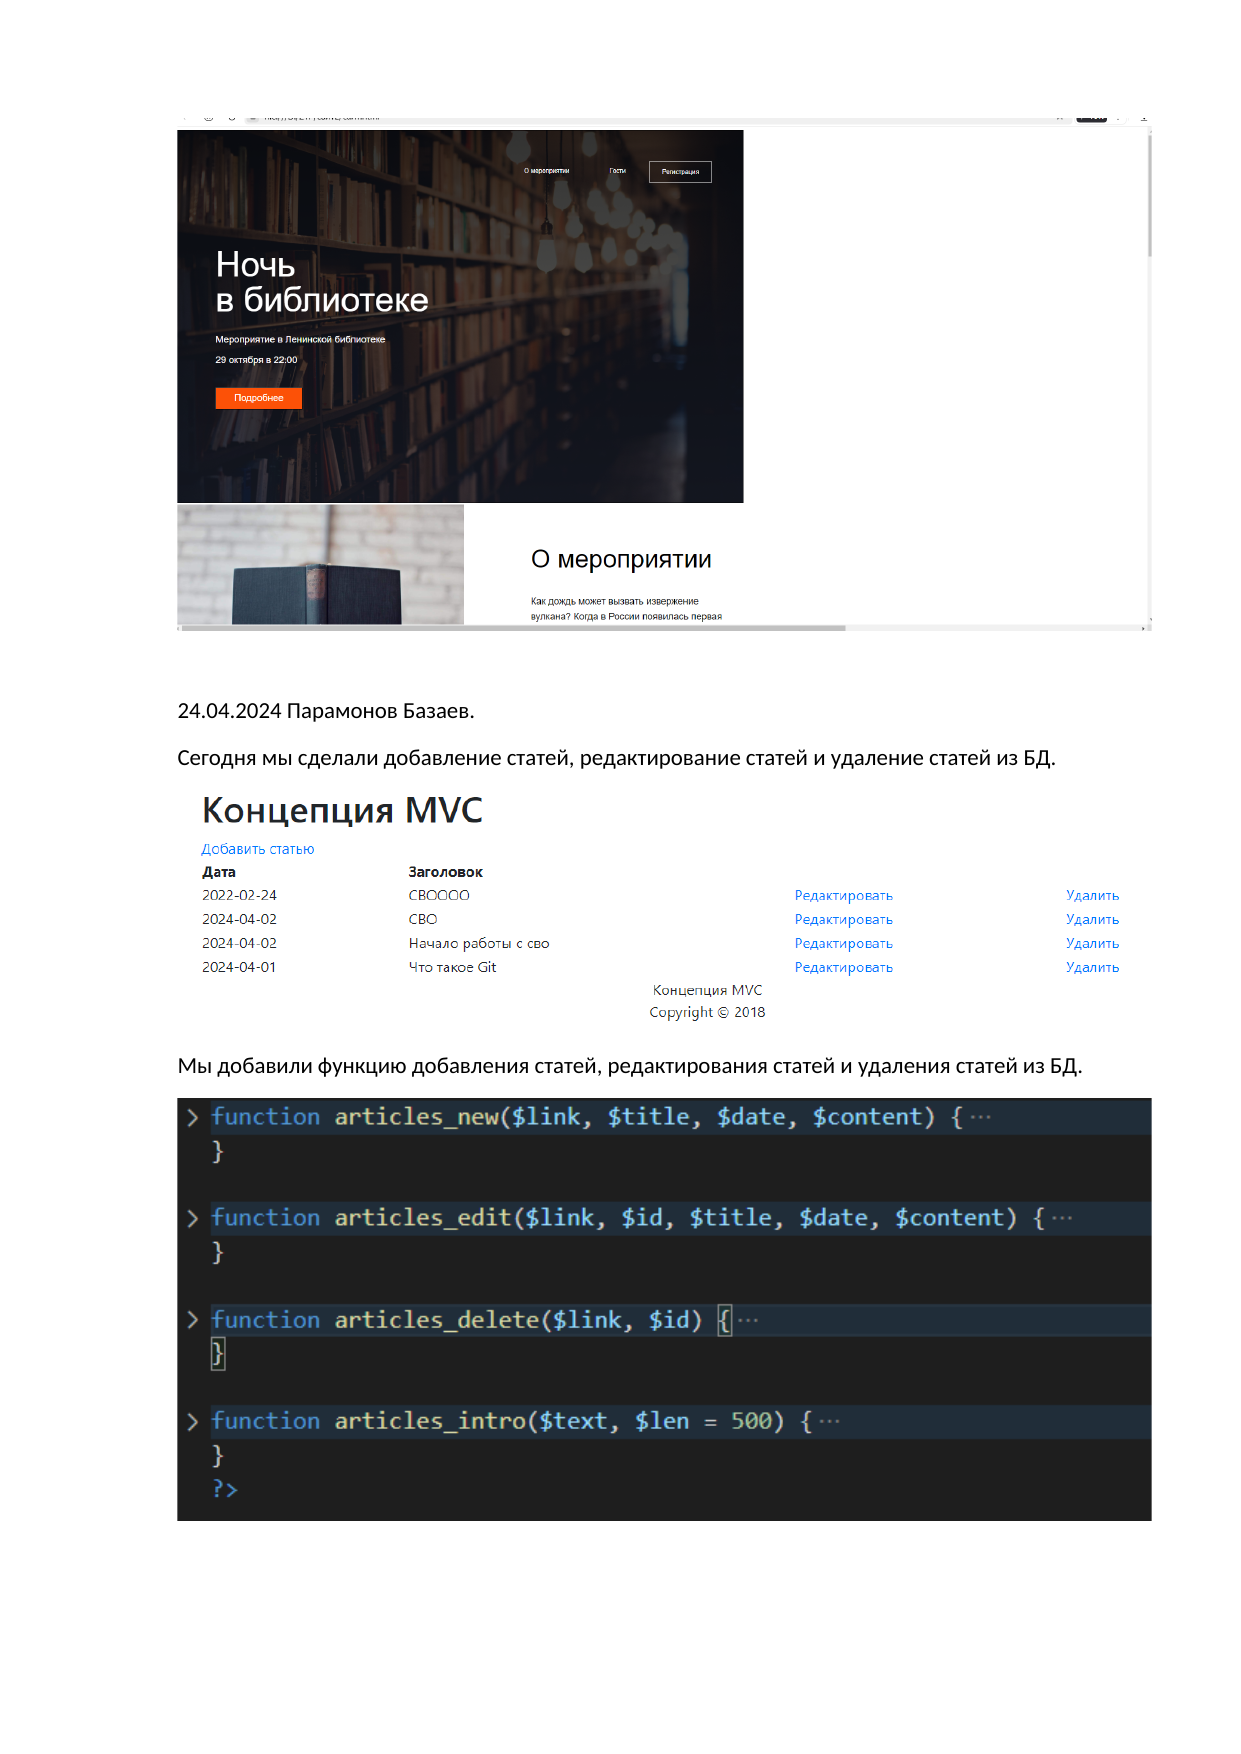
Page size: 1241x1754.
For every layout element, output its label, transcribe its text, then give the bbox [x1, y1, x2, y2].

text Сегодня мы сделали добавление статей, редактирование статей и удаление статей из БД. [177, 743, 1152, 771]
picture [177, 118, 1152, 631]
picture [177, 1098, 1152, 1521]
text Мы добавили функцию добавления статей, редактирования статей и удаления статей из БД. [177, 1051, 1152, 1079]
text 24.04.2024 Парамонов Базаев. [177, 696, 1152, 724]
picture [177, 790, 1152, 1033]
